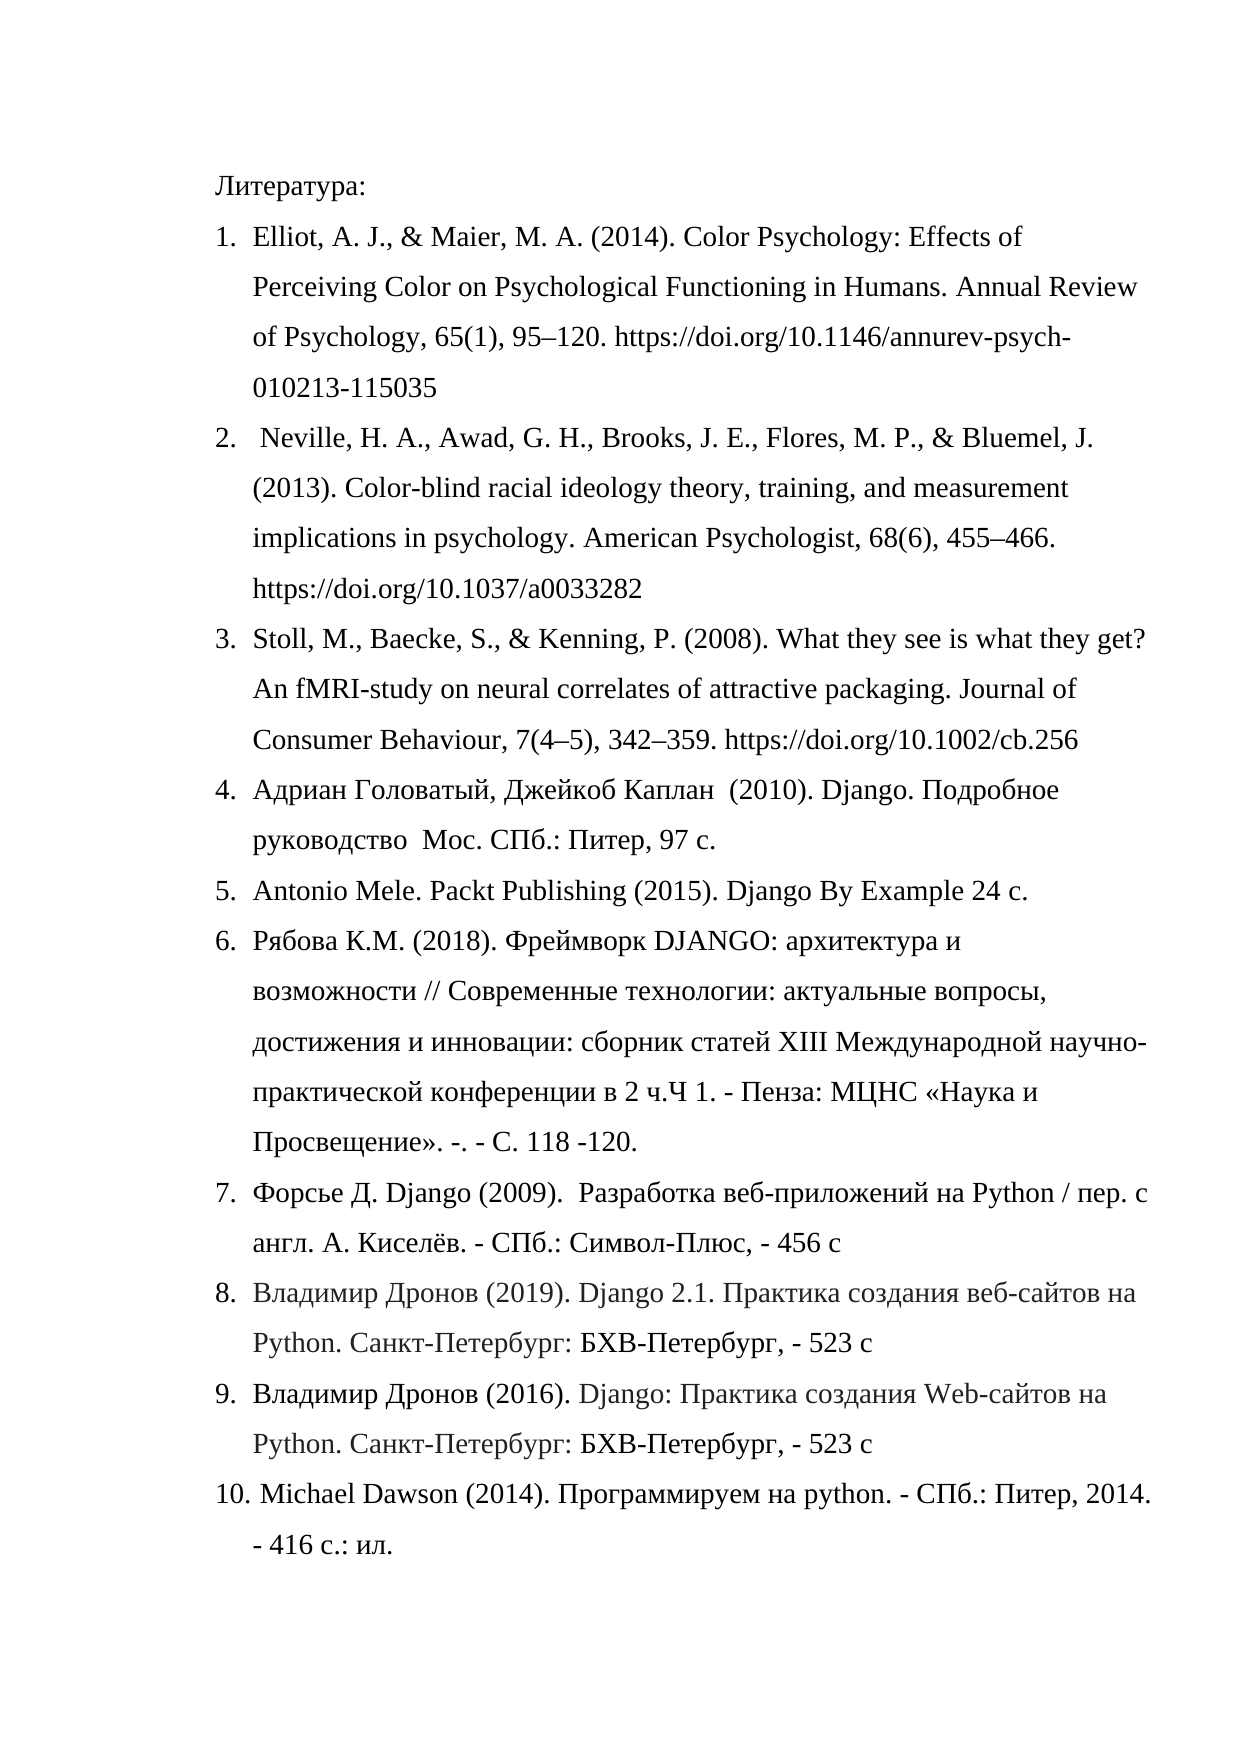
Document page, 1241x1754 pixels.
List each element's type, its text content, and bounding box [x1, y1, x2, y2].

list Neville, H. A., Awad, G. H., Brooks, J. E., Flores, M. P., & Bluemel, J. (2013). Color-blind racial ideology theory, training, and measurement implications in psychology. American Psychologist, 68(6), 455–466. https://doi.org/10.1037/a0033282 [215, 420, 1152, 604]
list Владимир Дронов (2019). Django 2.1. Практика создания веб-сайтов на Python. Санкт-Петербург: БХВ-Петербург, - 523 с [215, 1275, 1152, 1359]
list Владимир Дронов (2016). Django: Практика создания Web-сайтов на Python. Санкт-Петербург: БХВ-Петербург, - 523 с [215, 1376, 1152, 1460]
list Elliot, A. J., & Maier, M. A. (2014). Color Psychology: Effects of Perceiving Color on Psychological Functioning in Humans. Annual Review of Psychology, 65(1), 95–120. https://doi.org/10.1146/annurev-psych-010213-115035 [215, 219, 1152, 403]
list Michael Dawson (2014). Программируем на python. - СПб.: Питер, 2014. - 416 с.: ил. [215, 1477, 1152, 1560]
list Рябова К.М. (2018). Фреймворк DJANGO: архитектура и возможности // Современные технологии: актуальные вопросы, достижения и инновации: сборник статей XIII Международной научно-практической конференции в 2 ч.Ч 1. - Пенза: МЦНС «Наука и Просвещение». -. - С. 118 -120. [215, 923, 1152, 1158]
list Stoll, M., Baecke, S., & Kenning, P. (2008). What they see is what they get? An fMRI-study on neural correlates of attractive packaging. Journal of Consumer Behaviour, 7(4–5), 342–359. https://doi.org/10.1002/cb.256 [215, 621, 1152, 755]
list Antonio Mele. Packt Publishing (2015). Django By Example 24 с. [215, 873, 1152, 906]
list Форсье Д. Django (2009). Разработка веб-приложений на Python / пер. с англ. А. Киселёв. - СПб.: Символ-Плюс, - 456 с [215, 1175, 1152, 1258]
list Адриан Головатый, Джейкоб Каплан (2010). Django. Подробное руководство Мос. СПб.: Питер, 97 с. [215, 772, 1152, 856]
text Литература: [215, 168, 1152, 202]
